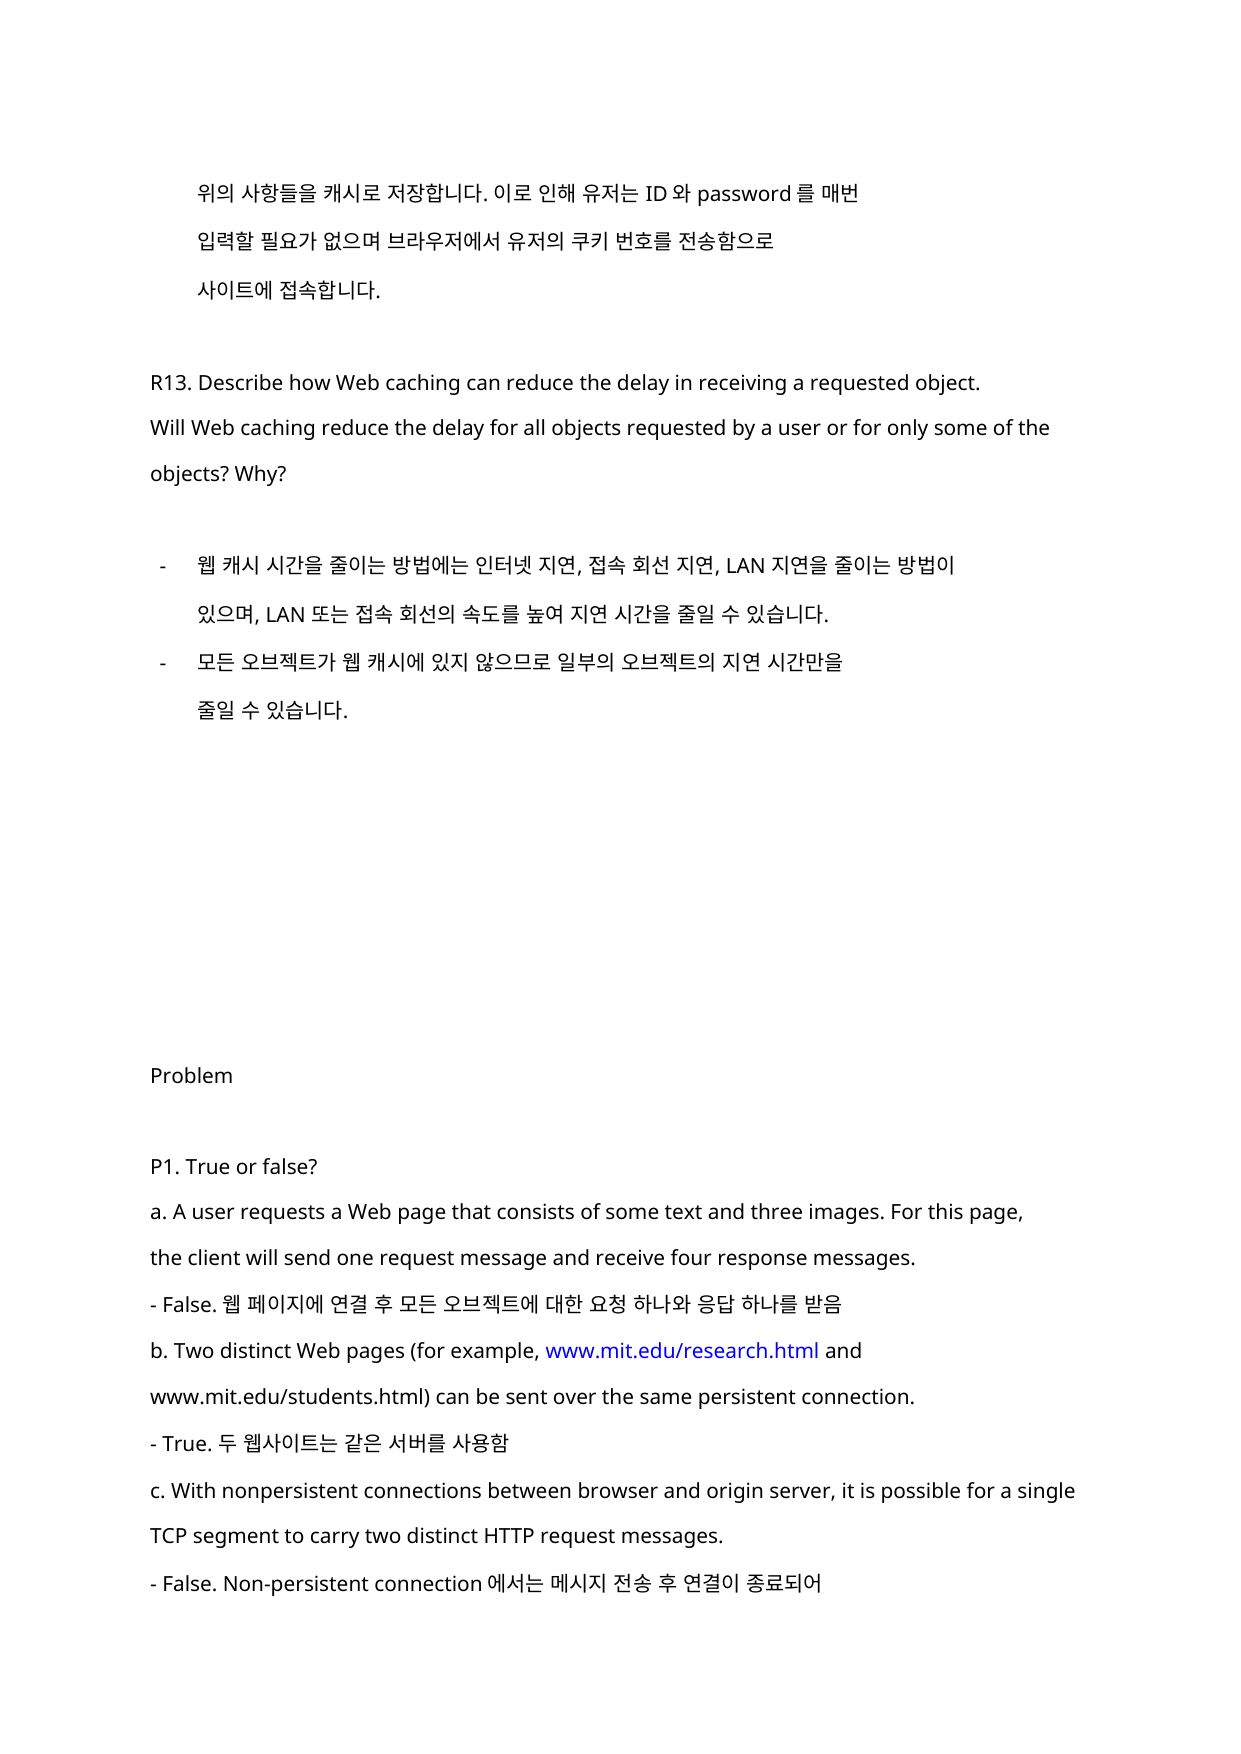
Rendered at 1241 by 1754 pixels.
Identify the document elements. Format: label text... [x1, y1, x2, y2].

text objects? Why? [150, 459, 1090, 487]
text 있으며, LAN 또는 접속 회선의 속도를 높여 지연 시간을 줄일 수 있습니다. [197, 598, 1090, 628]
text - True. 두 웹사이트는 같은 서버를 사용함 [150, 1427, 1090, 1458]
text 입력할 필요가 없으며 브라우저에서 유저의 쿠키 번호를 전송함으로 [197, 226, 1090, 256]
text Will Web caching reduce the delay for all objects requested by a user or for only some of the [150, 413, 1090, 442]
text - False. 웹 페이지에 연결 후 모든 오브젝트에 대한 요청 하나와 응답 하나를 받음 [150, 1288, 1090, 1318]
text Problem [150, 1061, 1090, 1089]
text 사이트에 접속합니다. [197, 274, 1090, 304]
list 웹 캐시 시간을 줄이는 방법에는 인터넷 지연, 접속 회선 지연, LAN 지연을 줄이는 방법이 [159, 549, 1090, 580]
text c. With nonpersistent connections between browser and origin server, it is possible for a single [150, 1476, 1090, 1504]
text 위의 사항들을 캐시로 저장합니다. 이로 인해 유저는 ID와 password를 매번 [197, 177, 1090, 207]
text - False. Non-persistent connection에서는 메시지 전송 후 연결이 종료되어 [150, 1567, 1090, 1597]
text 줄일 수 있습니다. [197, 695, 1090, 725]
text a. A user requests a Web page that consists of some text and three images. For this page, [150, 1197, 1090, 1226]
text www.mit.edu/students.html) can be sent over the same persistent connection. [150, 1382, 1090, 1411]
text P1. True or false? [150, 1152, 1090, 1180]
text b. Two distinct Web pages (for example, www.mit.edu/research.html and [150, 1337, 1090, 1365]
text R13. Describe how Web caching can reduce the delay in receiving a requested object. [150, 368, 1090, 396]
text the client will send one request message and receive four response messages. [150, 1243, 1090, 1271]
list 모든 오브젝트가 웹 캐시에 있지 않으므로 일부의 오브젝트의 지연 시간만을 [159, 646, 1090, 677]
text TCP segment to carry two distinct HTTP request messages. [150, 1521, 1090, 1550]
